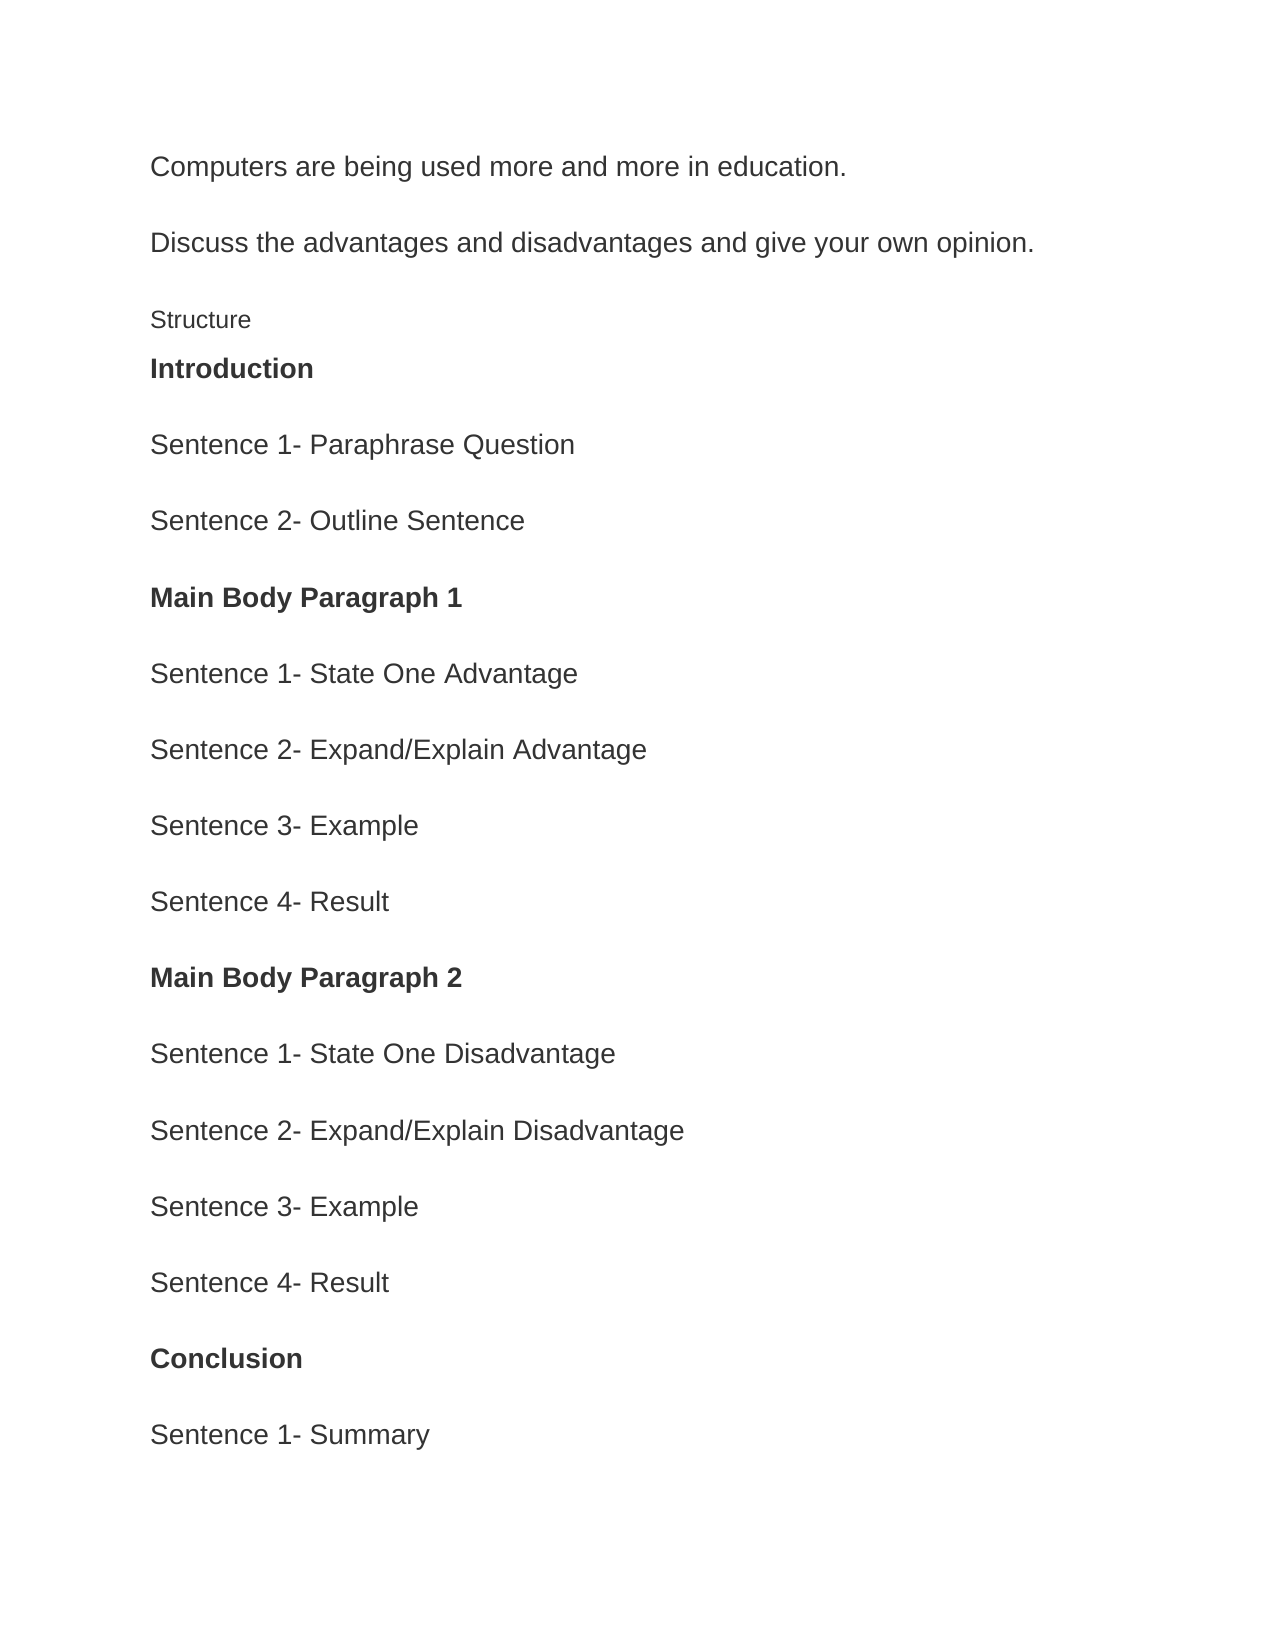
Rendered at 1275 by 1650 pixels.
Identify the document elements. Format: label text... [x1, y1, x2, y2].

text Main Body Paragraph 2 [150, 961, 1125, 994]
text Sentence 4- Result [150, 1266, 1125, 1298]
subtitle Structure [150, 305, 1125, 334]
text Sentence 2- Expand/Explain Disadvantage [150, 1113, 1125, 1146]
text Sentence 1- State One Disadvantage [150, 1037, 1125, 1070]
text Sentence 1- Paraphrase Question [150, 428, 1125, 461]
text Conclusion [150, 1342, 1125, 1374]
text Introduction [150, 352, 1125, 384]
text Main Body Paragraph 1 [150, 581, 1125, 613]
text Sentence 1- Summary [150, 1418, 1125, 1451]
text Sentence 3- Example [150, 809, 1125, 841]
text Sentence 4- Result [150, 885, 1125, 917]
text Sentence 2- Expand/Explain Advantage [150, 733, 1125, 765]
text Sentence 1- State One Advantage [150, 657, 1125, 689]
text Sentence 2- Outline Sentence [150, 504, 1125, 537]
text Computers are being used more and more in education. [150, 150, 1125, 182]
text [150, 226, 1125, 258]
text Sentence 3- Example [150, 1190, 1125, 1222]
